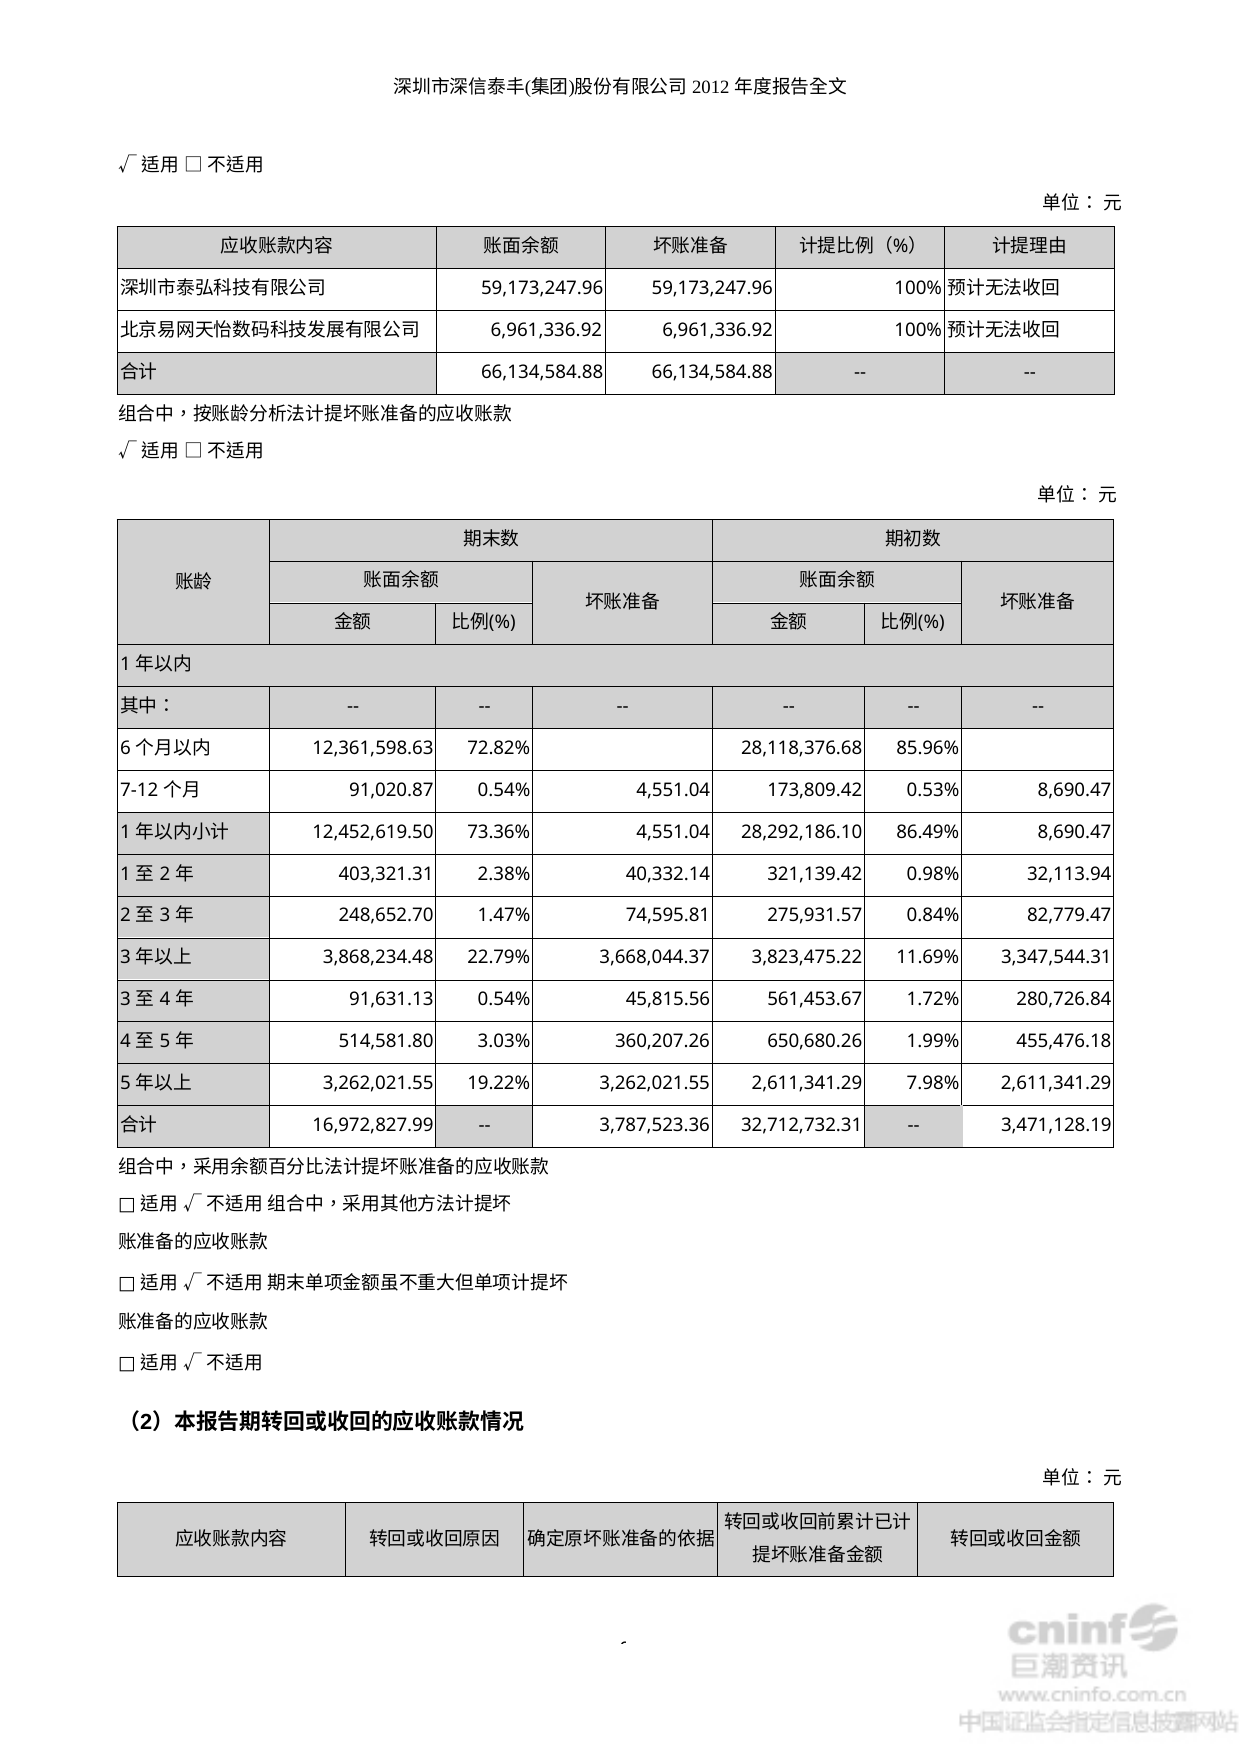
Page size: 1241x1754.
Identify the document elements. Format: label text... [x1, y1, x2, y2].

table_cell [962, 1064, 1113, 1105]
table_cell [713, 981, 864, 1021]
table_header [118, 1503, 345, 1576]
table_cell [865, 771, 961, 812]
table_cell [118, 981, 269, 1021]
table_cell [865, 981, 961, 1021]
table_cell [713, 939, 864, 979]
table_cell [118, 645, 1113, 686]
text □ 适用 √ 不适用 期末单项金额虽不重大但单项计提坏账准备的应收账款 [118, 1270, 570, 1333]
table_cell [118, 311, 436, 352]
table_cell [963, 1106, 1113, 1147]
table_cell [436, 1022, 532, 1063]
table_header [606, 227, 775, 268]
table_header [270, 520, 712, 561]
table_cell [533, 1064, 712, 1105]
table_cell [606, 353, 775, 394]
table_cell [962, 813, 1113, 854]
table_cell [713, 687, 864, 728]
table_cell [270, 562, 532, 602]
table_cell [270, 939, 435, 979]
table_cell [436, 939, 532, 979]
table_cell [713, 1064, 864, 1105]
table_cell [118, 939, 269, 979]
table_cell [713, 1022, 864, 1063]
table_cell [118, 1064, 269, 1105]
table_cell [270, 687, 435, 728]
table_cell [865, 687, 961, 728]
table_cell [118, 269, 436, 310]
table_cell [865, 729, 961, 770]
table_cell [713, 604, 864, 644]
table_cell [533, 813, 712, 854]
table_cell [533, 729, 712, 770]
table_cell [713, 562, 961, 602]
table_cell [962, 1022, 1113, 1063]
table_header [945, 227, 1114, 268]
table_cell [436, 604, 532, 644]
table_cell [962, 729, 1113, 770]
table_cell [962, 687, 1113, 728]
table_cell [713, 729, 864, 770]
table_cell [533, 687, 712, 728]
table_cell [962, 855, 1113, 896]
text 单位： 元 [102, 1464, 1122, 1490]
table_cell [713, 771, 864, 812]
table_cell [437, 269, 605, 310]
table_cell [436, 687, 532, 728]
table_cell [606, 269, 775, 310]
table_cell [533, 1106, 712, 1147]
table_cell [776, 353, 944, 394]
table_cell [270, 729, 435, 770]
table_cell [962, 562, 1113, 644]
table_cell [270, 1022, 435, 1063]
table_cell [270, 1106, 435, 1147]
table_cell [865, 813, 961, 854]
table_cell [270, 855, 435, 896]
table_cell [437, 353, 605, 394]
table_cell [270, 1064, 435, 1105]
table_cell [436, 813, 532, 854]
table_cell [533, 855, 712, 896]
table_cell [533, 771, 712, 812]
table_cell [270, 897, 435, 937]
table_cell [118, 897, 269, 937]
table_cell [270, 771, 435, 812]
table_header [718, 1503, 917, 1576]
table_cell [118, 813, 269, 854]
text 单位： 元 [1037, 481, 1240, 507]
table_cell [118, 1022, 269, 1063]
text √ 适用 □ 不适用 [118, 151, 1240, 177]
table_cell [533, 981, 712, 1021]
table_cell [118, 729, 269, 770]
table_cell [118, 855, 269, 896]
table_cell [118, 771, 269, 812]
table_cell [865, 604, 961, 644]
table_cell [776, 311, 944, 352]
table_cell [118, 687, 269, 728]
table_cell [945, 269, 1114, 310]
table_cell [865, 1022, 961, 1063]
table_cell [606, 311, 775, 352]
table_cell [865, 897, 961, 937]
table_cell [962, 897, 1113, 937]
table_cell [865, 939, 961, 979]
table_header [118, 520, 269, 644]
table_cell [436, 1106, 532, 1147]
text 单位： 元 [102, 189, 1122, 215]
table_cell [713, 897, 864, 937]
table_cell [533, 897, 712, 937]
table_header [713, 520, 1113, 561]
picture [958, 1593, 1241, 1754]
text □ 适用 √ 不适用 [118, 1349, 1240, 1374]
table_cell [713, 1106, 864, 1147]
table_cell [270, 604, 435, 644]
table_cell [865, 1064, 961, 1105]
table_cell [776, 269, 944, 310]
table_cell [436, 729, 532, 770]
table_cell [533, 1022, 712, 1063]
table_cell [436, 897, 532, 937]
text 组合中，按账龄分析法计提坏账准备的应收账款 [118, 400, 513, 425]
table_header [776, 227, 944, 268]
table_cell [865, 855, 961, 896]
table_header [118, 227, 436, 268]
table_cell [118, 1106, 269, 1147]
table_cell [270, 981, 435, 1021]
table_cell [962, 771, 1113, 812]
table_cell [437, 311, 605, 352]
text 组合中，采用余额百分比法计提坏账准备的应收账款 [118, 1153, 1240, 1179]
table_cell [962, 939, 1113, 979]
subtitle （2）本报告期转回或收回的应收账款情况 [118, 1406, 1240, 1436]
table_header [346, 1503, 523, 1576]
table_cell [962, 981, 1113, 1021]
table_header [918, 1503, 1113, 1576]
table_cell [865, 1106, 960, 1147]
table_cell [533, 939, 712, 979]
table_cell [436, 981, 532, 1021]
text √ 适用 □ 不适用 [118, 438, 513, 463]
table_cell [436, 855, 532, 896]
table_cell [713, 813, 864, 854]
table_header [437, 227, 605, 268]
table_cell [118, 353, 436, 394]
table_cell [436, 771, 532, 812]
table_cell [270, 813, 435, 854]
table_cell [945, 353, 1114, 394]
text □ 适用 √ 不适用 组合中，采用其他方法计提坏账准备的应收账款 [118, 1191, 514, 1254]
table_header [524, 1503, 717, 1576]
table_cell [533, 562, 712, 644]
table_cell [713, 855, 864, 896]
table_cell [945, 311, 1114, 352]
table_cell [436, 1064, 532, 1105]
